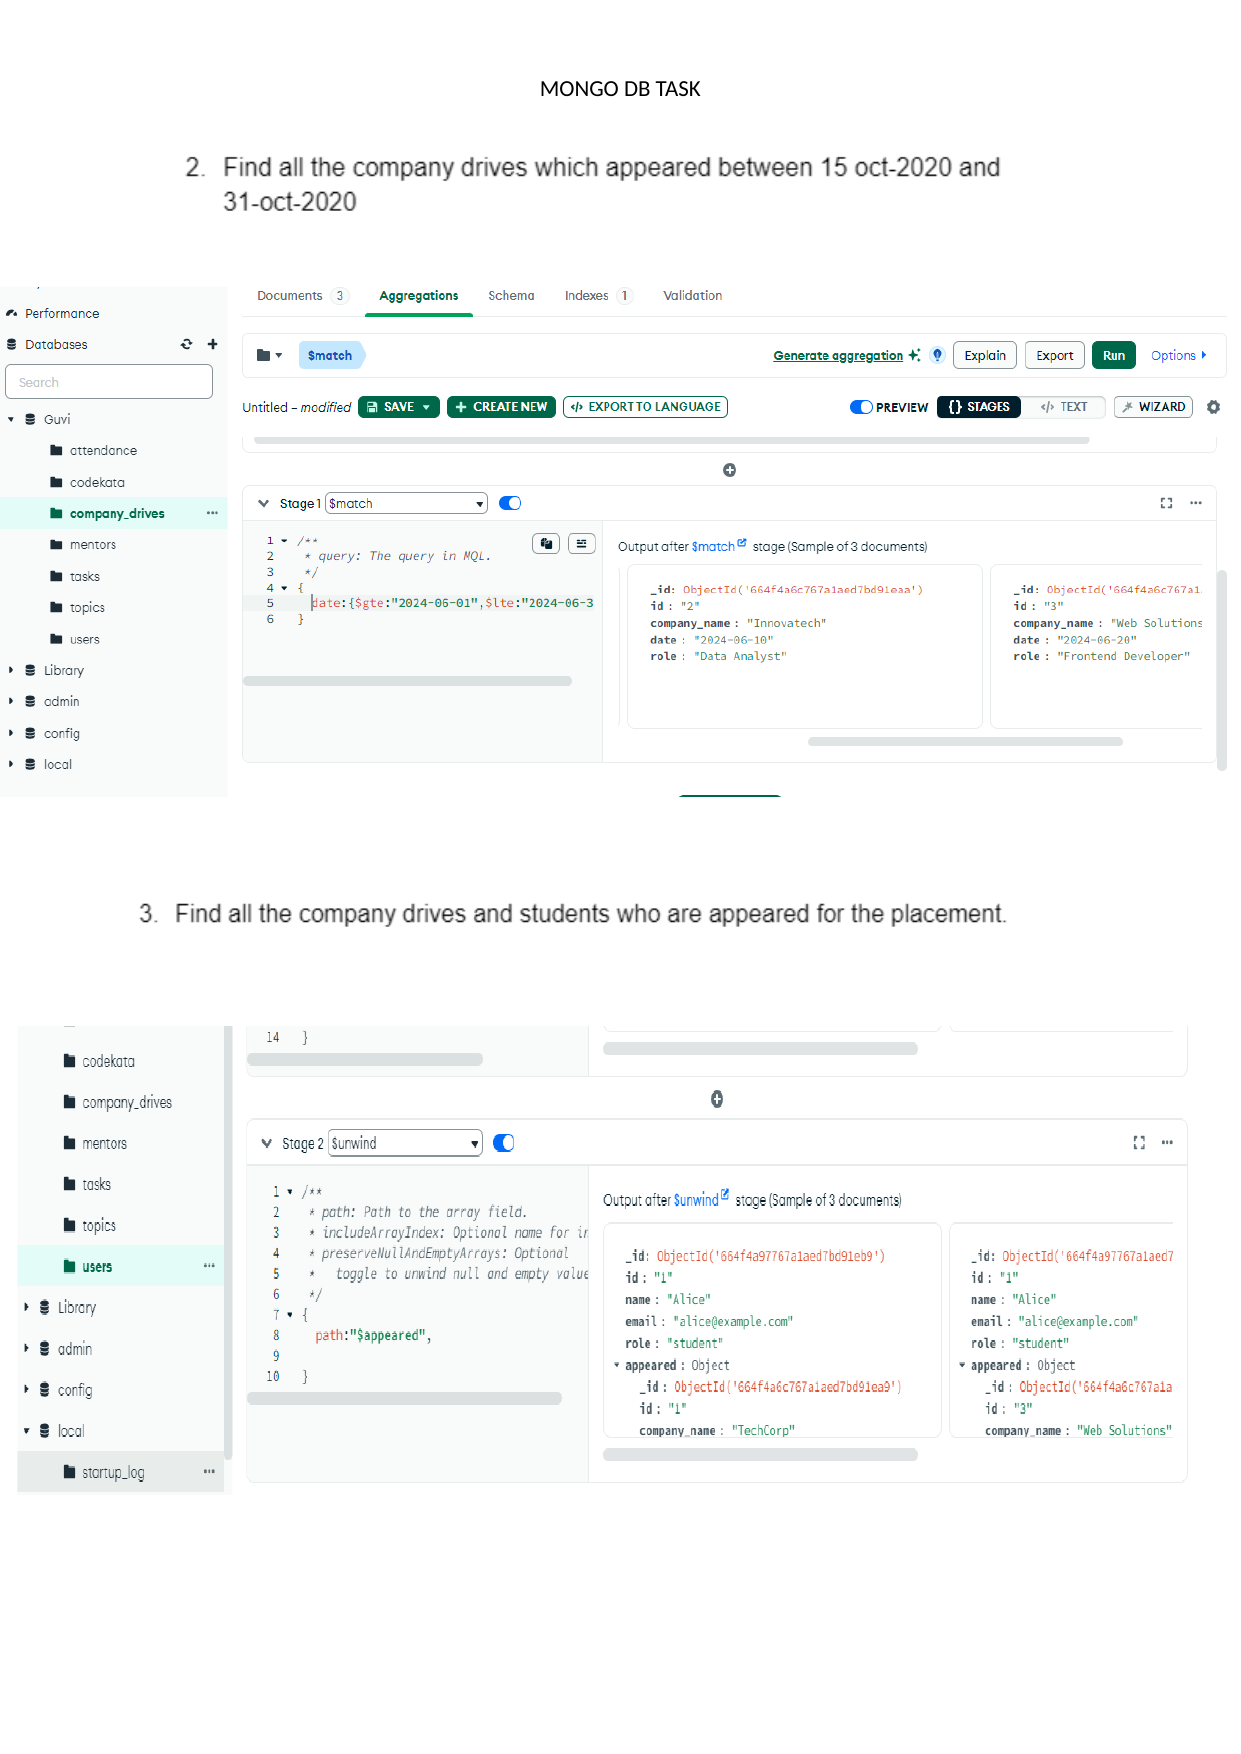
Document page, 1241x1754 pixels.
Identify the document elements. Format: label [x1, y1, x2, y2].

picture [90, 895, 1031, 930]
picture [0, 287, 1241, 797]
picture [150, 148, 1060, 222]
picture [17, 1026, 1196, 1495]
